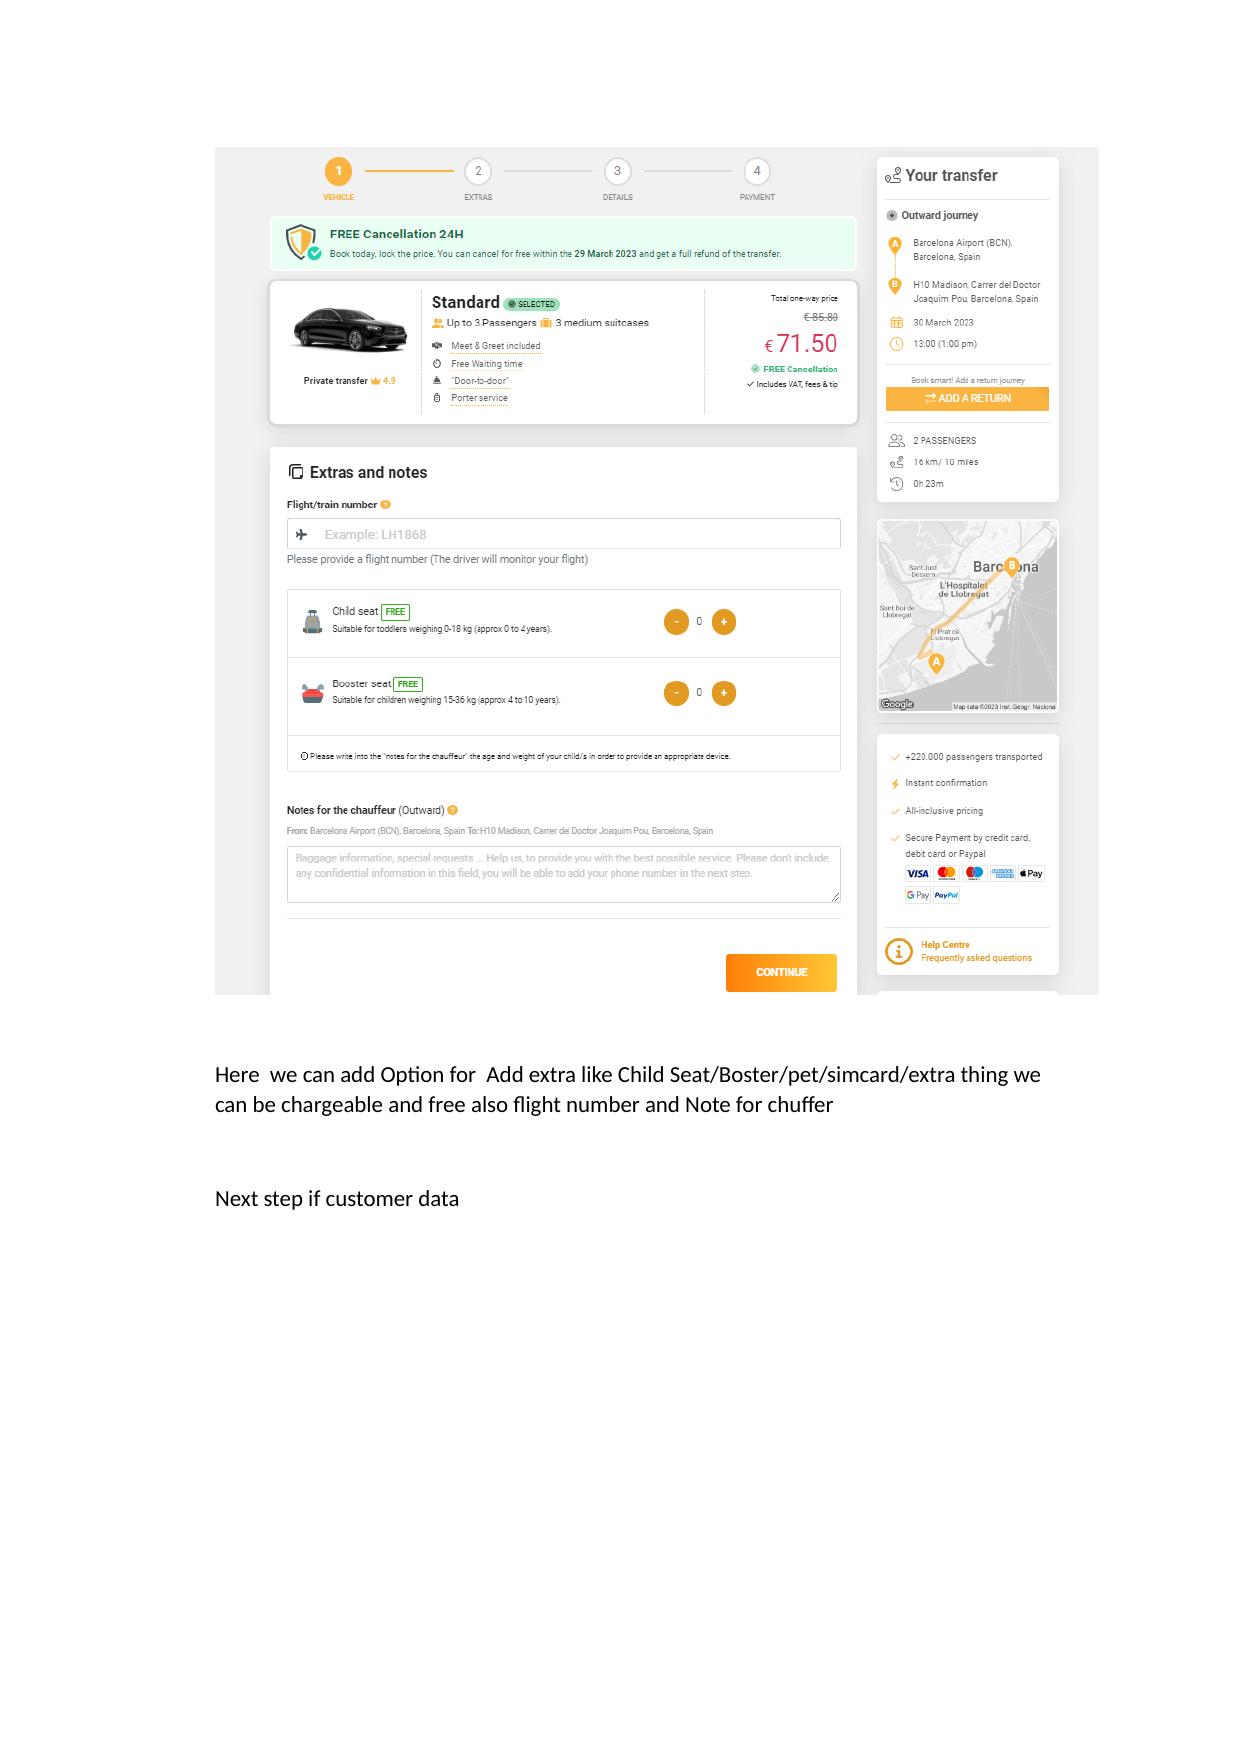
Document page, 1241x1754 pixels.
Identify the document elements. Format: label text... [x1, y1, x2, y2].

picture [214, 147, 1099, 995]
text Here we can add Option for Add extra like Child Seat/Boster/pet/simcard/extra thing we can be chargeable and free also flight number and Note for chuffer [215, 1060, 1063, 1118]
text Next step if customer data [215, 1184, 1063, 1212]
